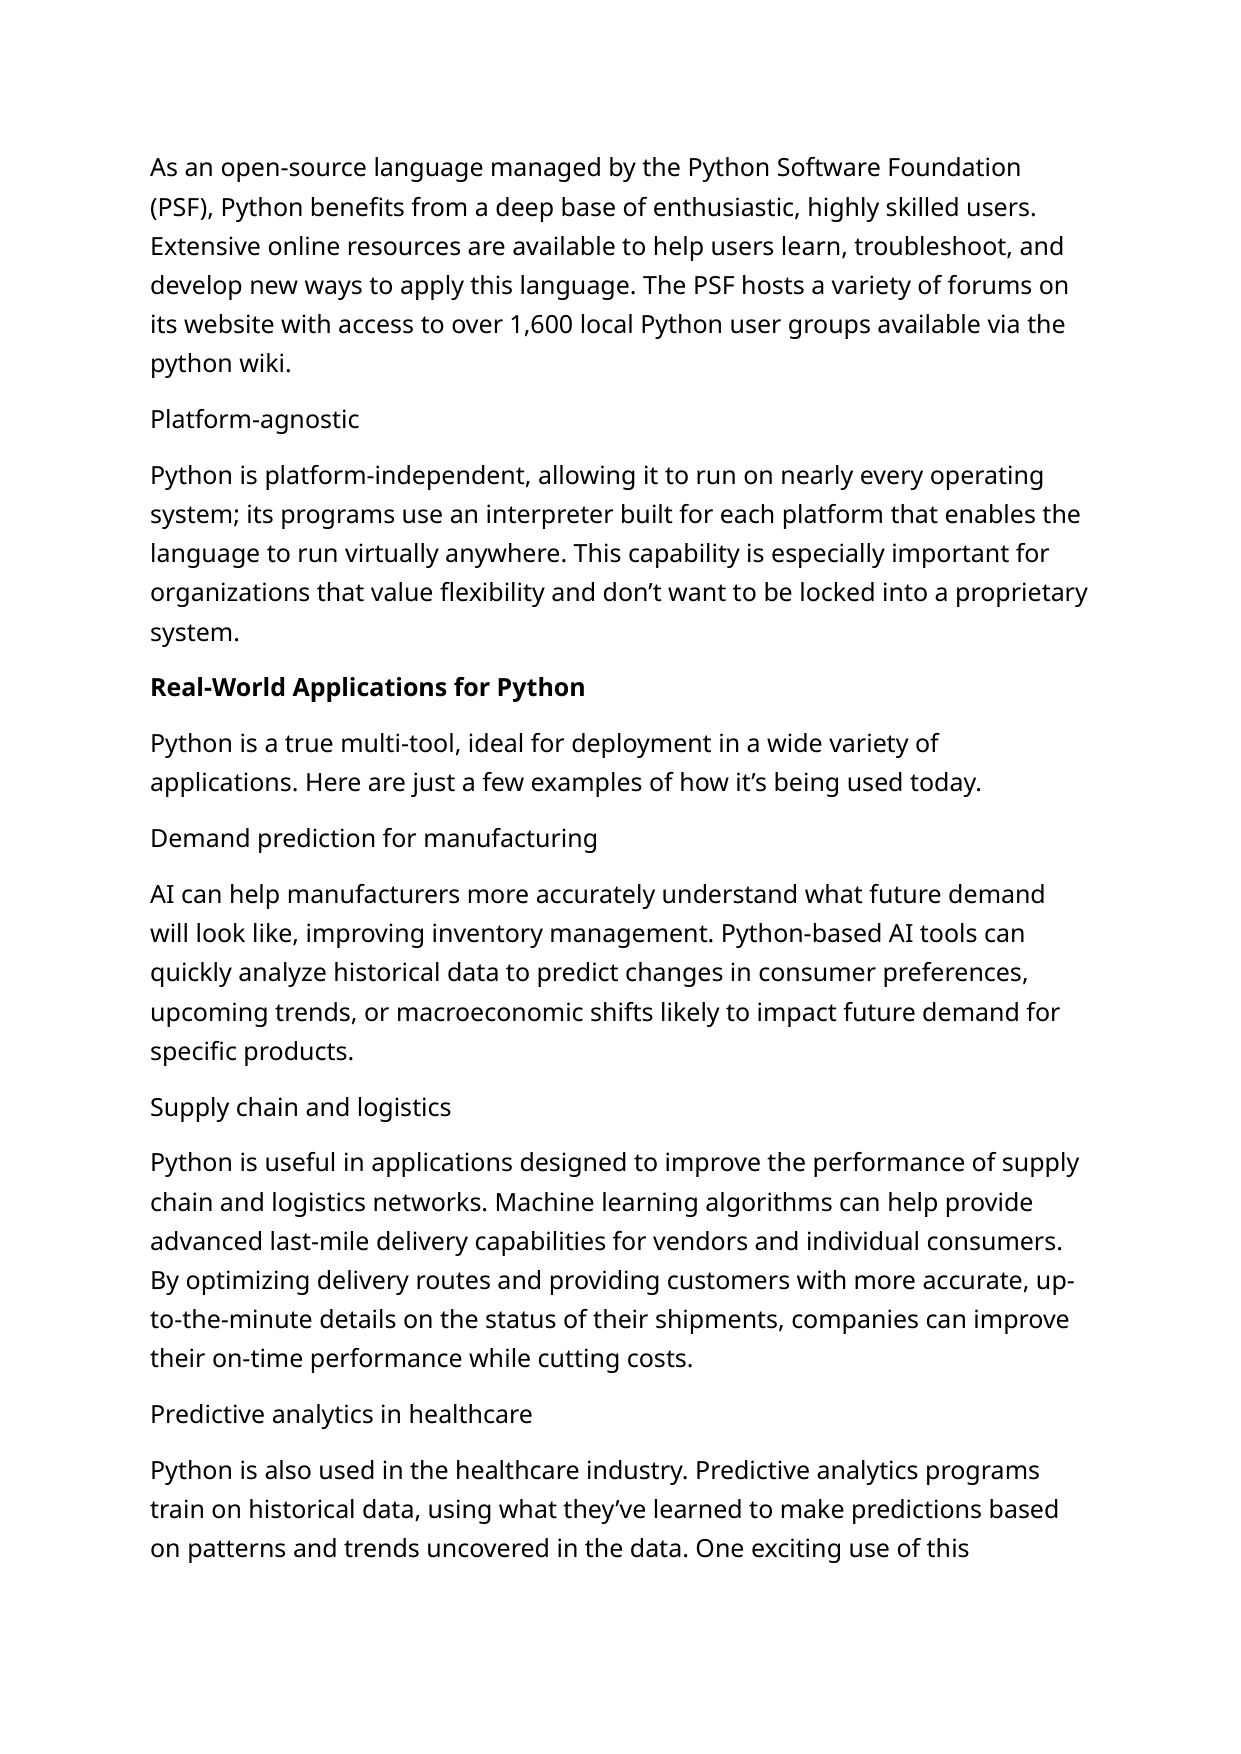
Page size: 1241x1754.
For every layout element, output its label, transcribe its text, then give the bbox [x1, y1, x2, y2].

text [150, 1452, 1090, 1565]
text Python is platform-independent, allowing it to run on nearly every operating system; its programs use an interpreter built for each platform that enables the language to run virtually anywhere. This capability is especially important for organizations that value flexibility and don’t want to be locked into a proprietary system. [150, 457, 1090, 648]
text Demand prediction for manufacturing [150, 821, 1090, 855]
text Real-World Applications for Python [150, 670, 1090, 704]
text Supply chain and logistics [150, 1089, 1090, 1123]
text Python is a true multi-tool, ideal for deployment in a wide variety of applications. Here are just a few examples of how it’s being used today. [150, 726, 1090, 799]
text Python is useful in applications designed to improve the performance of supply chain and logistics networks. Machine learning algorithms can help provide advanced last-mile delivery capabilities for vendors and individual consumers. By optimizing delivery routes and providing customers with more accurate, up-to-the-minute details on the status of their shipments, companies can improve their on-time performance while cutting costs. [150, 1145, 1090, 1375]
text As an open-source language managed by the Python Software Foundation (PSF), Python benefits from a deep base of enthusiastic, highly skilled users. Extensive online resources are available to help users learn, troubleshoot, and develop new ways to apply this language. The PSF hosts a variety of forums on its website with access to over 1,600 local Python user groups available via the python wiki. [150, 150, 1090, 380]
text Predictive analytics in healthcare [150, 1397, 1090, 1431]
text AI can help manufacturers more accurately understand what future demand will look like, improving inventory management. Python-based AI tools can quickly analyze historical data to predict changes in consumer preferences, upcoming trends, or macroeconomic shifts likely to impact future demand for specific products. [150, 877, 1090, 1067]
text Platform-agnostic [150, 402, 1090, 436]
